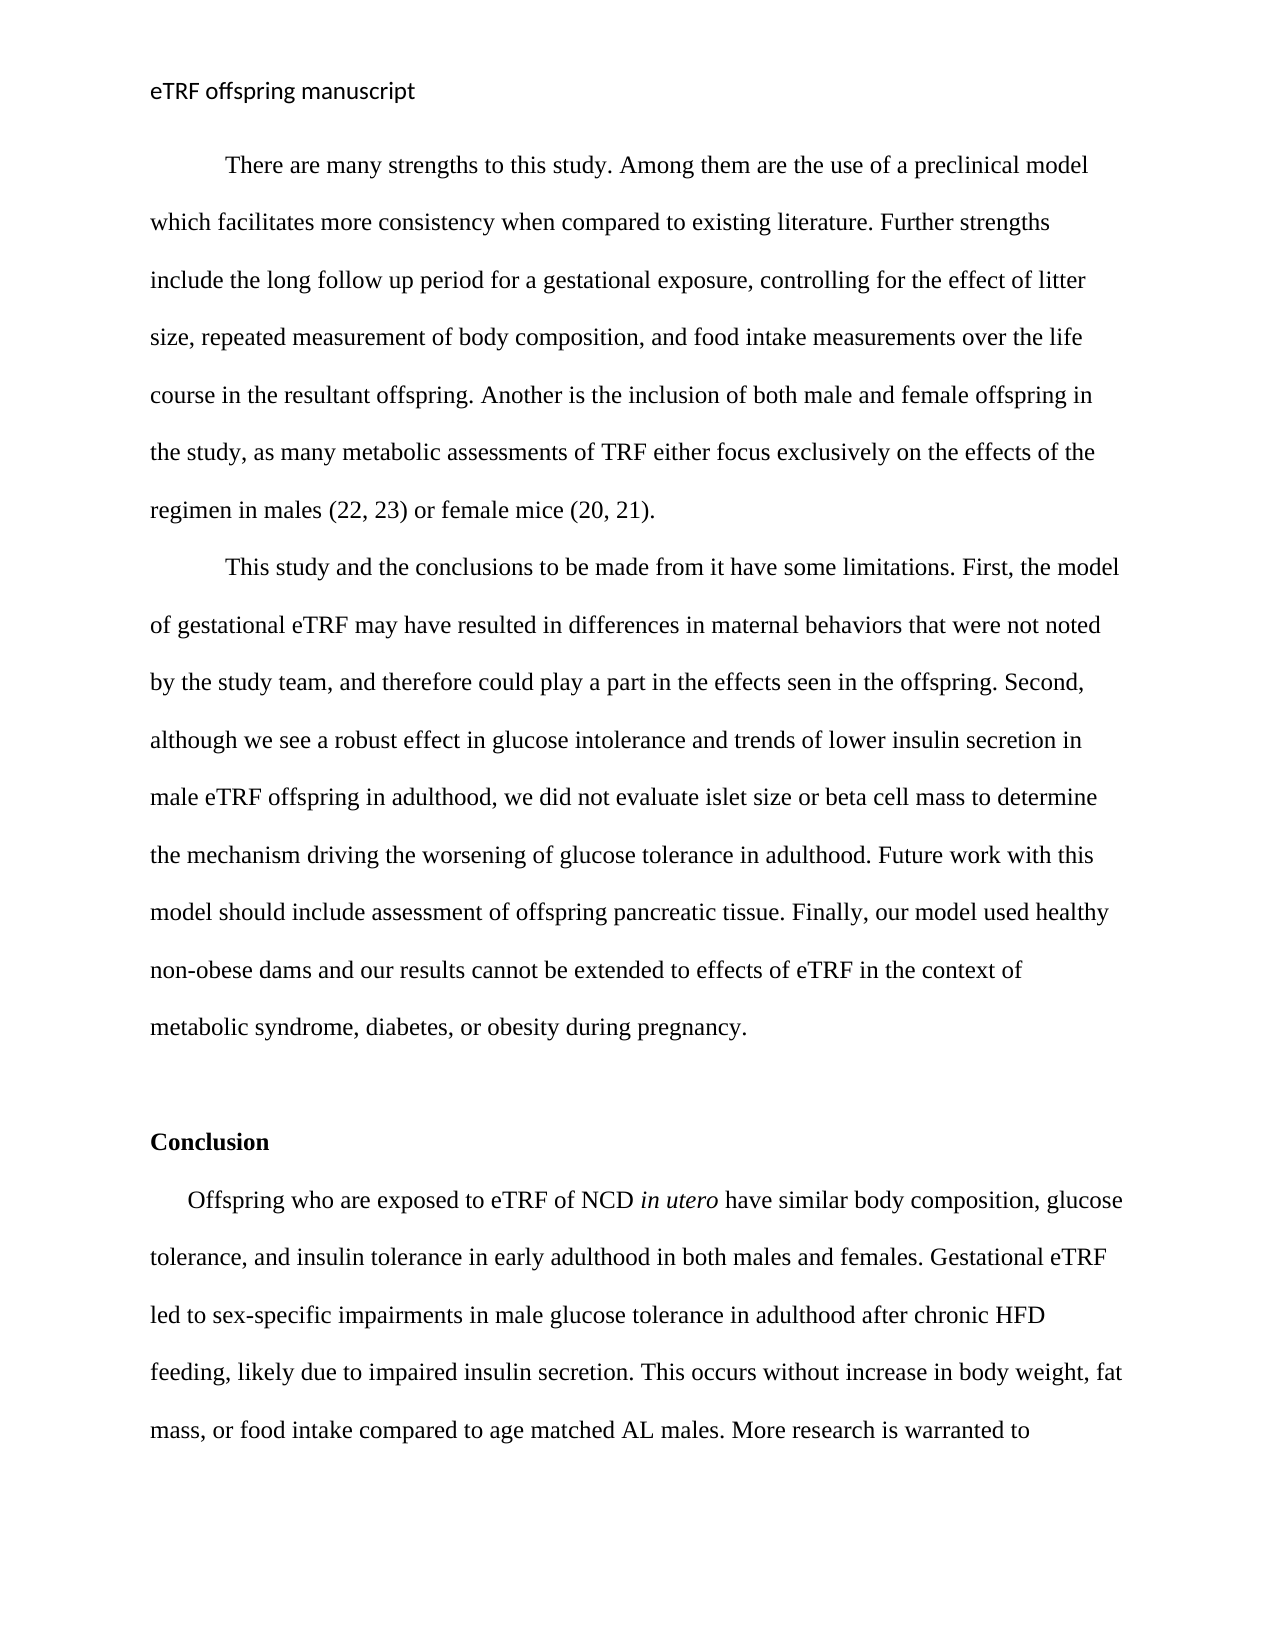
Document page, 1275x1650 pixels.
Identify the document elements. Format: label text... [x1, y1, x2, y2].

text This study and the conclusions to be made from it have some limitations. First, the model of gestational eTRF may have resulted in differences in maternal behaviors that were not noted by the study team, and therefore could play a part in the effects seen in the offspring. Second, although we see a robust effect in glucose intolerance and trends of lower insulin secretion in male eTRF offspring in adulthood, we did not evaluate islet size or beta cell mass to determine the mechanism driving the worsening of glucose tolerance in adulthood. Future work with this model should include assessment of offspring pancreatic tissue. Finally, our model used healthy non-obese dams and our results cannot be extended to effects of eTRF in the context of metabolic syndrome, diabetes, or obesity during pregnancy. [150, 552, 1125, 1041]
text There are many strengths to this study. Among them are the use of a preclinical model which facilitates more consistency when compared to existing literature. Further strengths include the long follow up period for a gestational exposure, controlling for the effect of litter size, repeated measurement of body composition, and food intake measurements over the life course in the resultant offspring. Another is the inclusion of both male and female offspring in the study, as many metabolic assessments of TRF either focus exclusively on the effects of the regimen in males (22, 23) or female mice (20, 21). [150, 150, 1125, 524]
text Conclusion [150, 1070, 1125, 1156]
